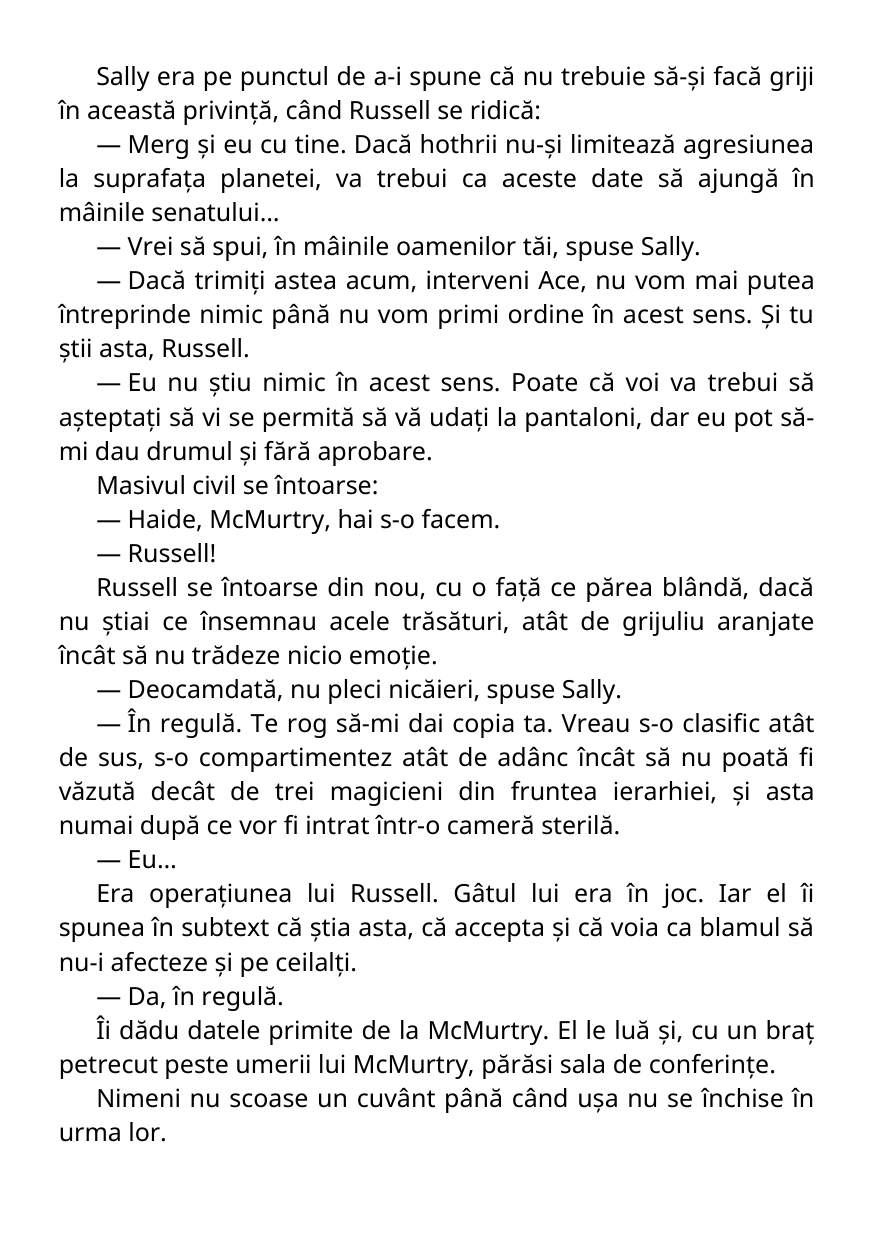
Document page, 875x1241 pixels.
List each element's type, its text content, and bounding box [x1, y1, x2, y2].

text Îi dădu datele primite de la McMurtry. El le luă şi, cu un braţ petrecut peste umerii lui McMurtry, părăsi sala de conferinţe. [58, 1012, 816, 1080]
text — Dacă trimiţi astea acum, interveni Ace, nu vom mai putea întreprinde nimic până nu vom primi ordine în acest sens. Şi tu ştii asta, Russell. [58, 263, 816, 365]
text — Haide, McMurtry, hai s-o facem. [58, 501, 816, 535]
text — Merg şi eu cu tine. Dacă hothrii nu-şi limitează agresiunea la suprafaţa planetei, va trebui ca aceste date să ajungă în mâinile senatului… [58, 127, 816, 229]
text Masivul civil se întoarse: [58, 467, 816, 501]
text — Vrei să spui, în mâinile oamenilor tăi, spuse Sally. [58, 229, 816, 263]
text Nimeni nu scoase un cuvânt până când uşa nu se închise în urma lor. [58, 1080, 816, 1148]
text — Russell! [58, 535, 816, 569]
text — Eu… [58, 842, 816, 876]
text — Eu nu ştiu nimic în acest sens. Poate că voi va trebui să aşteptaţi să vi se permită să vă udaţi la pantaloni, dar eu pot să-mi dau drumul şi fără aprobare. [58, 365, 816, 467]
text — În regulă. Te rog să-mi dai copia ta. Vreau s-o clasific atât de sus, s-o compartimentez atât de adânc încât să nu poată fi văzută decât de trei magicieni din fruntea ierarhiei, şi asta numai după ce vor fi intrat într-o cameră sterilă. [58, 706, 816, 842]
text — Da, în regulă. [58, 978, 816, 1012]
text Russell se întoarse din nou, cu o faţă ce părea blândă, dacă nu ştiai ce însemnau acele trăsături, atât de grijuliu aranjate încât să nu trădeze nicio emoţie. [58, 569, 816, 672]
text — Deocamdată, nu pleci nicăieri, spuse Sally. [58, 672, 816, 706]
text Sally era pe punctul de a-i spune că nu trebuie să-şi facă griji în această privinţă, când Russell se ridică: [58, 58, 816, 127]
text Era operaţiunea lui Russell. Gâtul lui era în joc. Iar el îi spunea în subtext că ştia asta, că accepta şi că voia ca blamul să nu-i afecteze şi pe ceilalţi. [58, 876, 816, 978]
